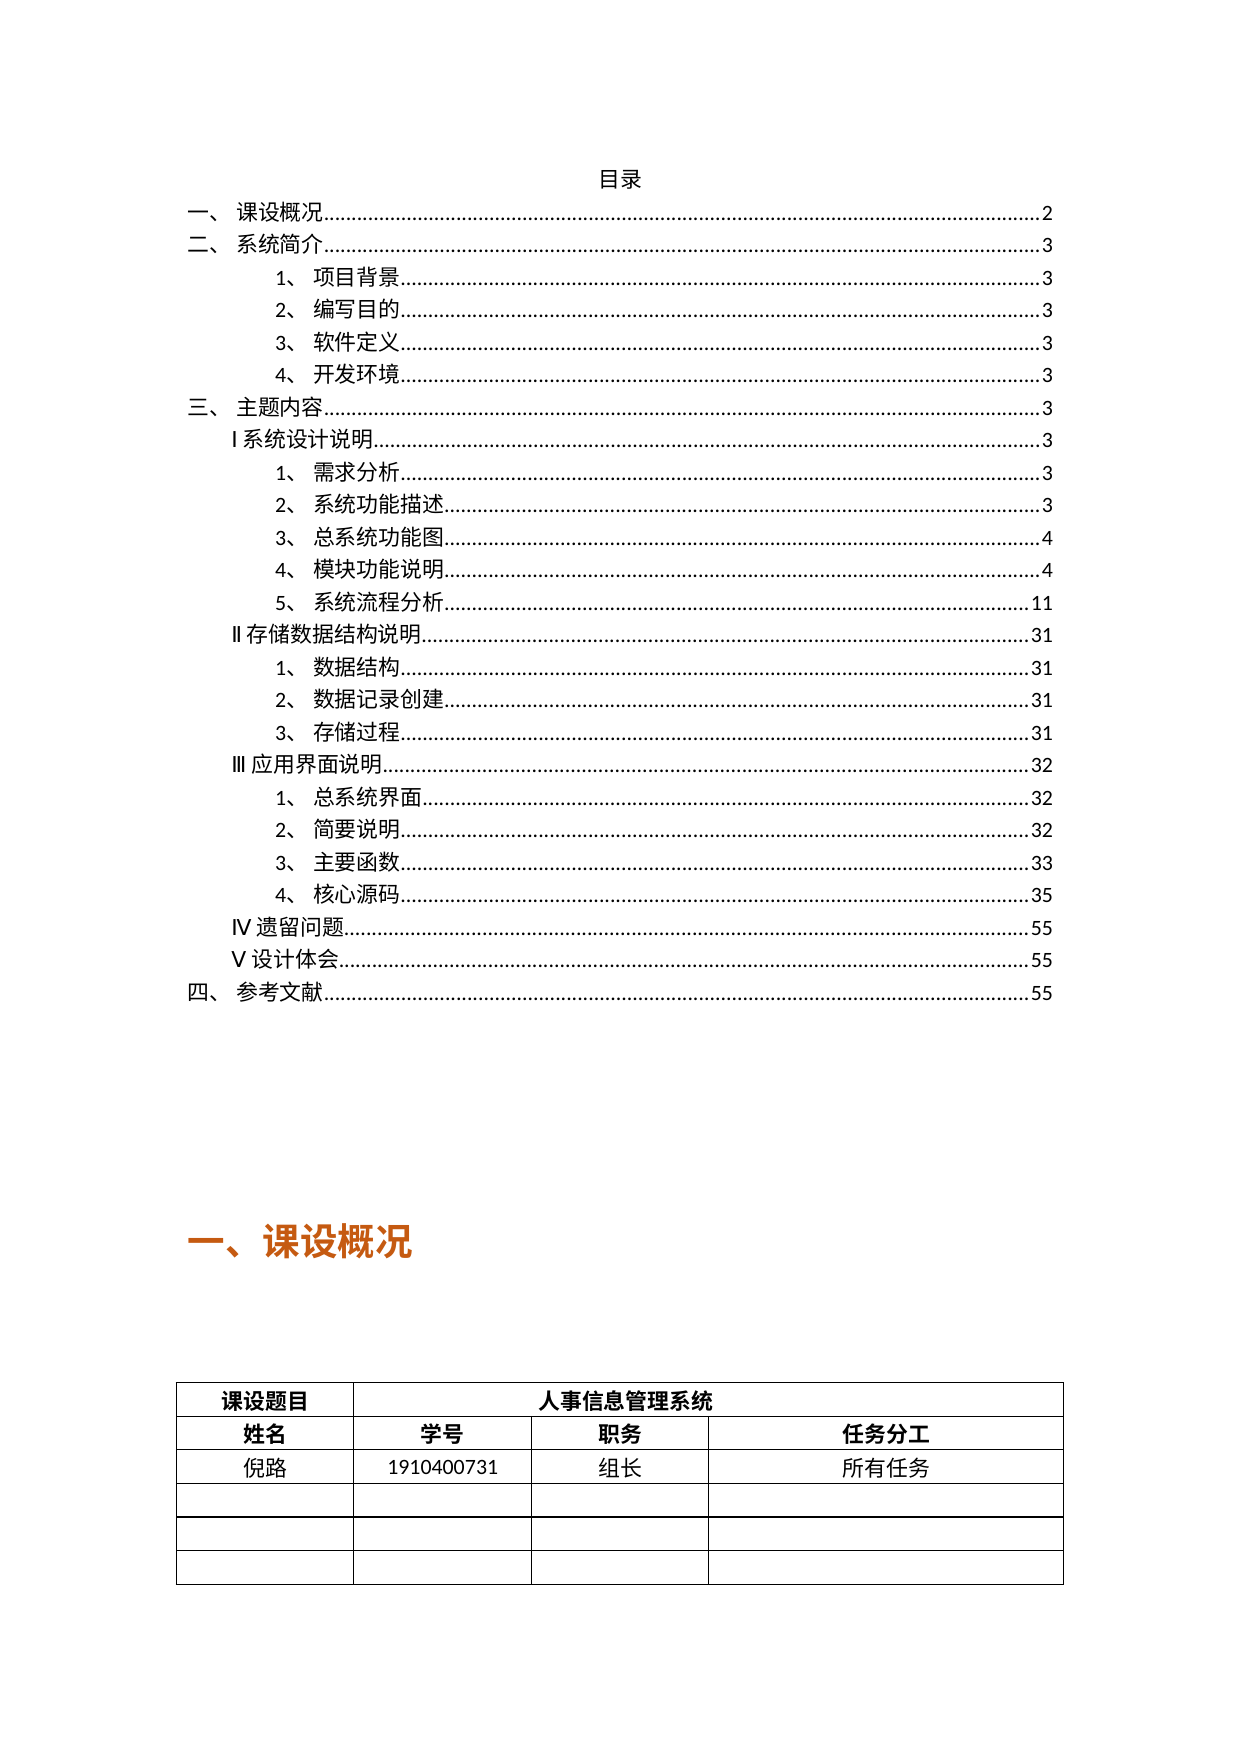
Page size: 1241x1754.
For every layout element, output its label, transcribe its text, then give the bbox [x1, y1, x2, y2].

table_header 课设题目 [177, 1383, 353, 1416]
table_cell 1910400731 [354, 1450, 531, 1483]
table_cell 姓名 [177, 1417, 353, 1449]
table_cell 所有任务 [709, 1450, 1063, 1483]
table_cell [354, 1551, 531, 1583]
table_cell [354, 1484, 531, 1516]
table_cell [532, 1484, 708, 1516]
table_cell 职务 [532, 1417, 708, 1449]
table_cell [177, 1484, 353, 1516]
table_header 人事信息管理系统 [354, 1383, 1063, 1416]
table_cell [177, 1518, 353, 1550]
table_cell [354, 1518, 531, 1550]
table_cell [709, 1551, 1063, 1583]
table_cell [177, 1551, 353, 1583]
subtitle 课设概况 [187, 1207, 1053, 1272]
table_cell [709, 1518, 1063, 1550]
table_cell 任务分工 [709, 1417, 1063, 1449]
table_cell 学号 [354, 1417, 531, 1449]
table_cell 倪路 [177, 1450, 353, 1483]
table_cell 组长 [532, 1450, 708, 1483]
table_cell [532, 1518, 708, 1550]
table_cell [709, 1484, 1063, 1516]
table_cell [532, 1551, 708, 1583]
